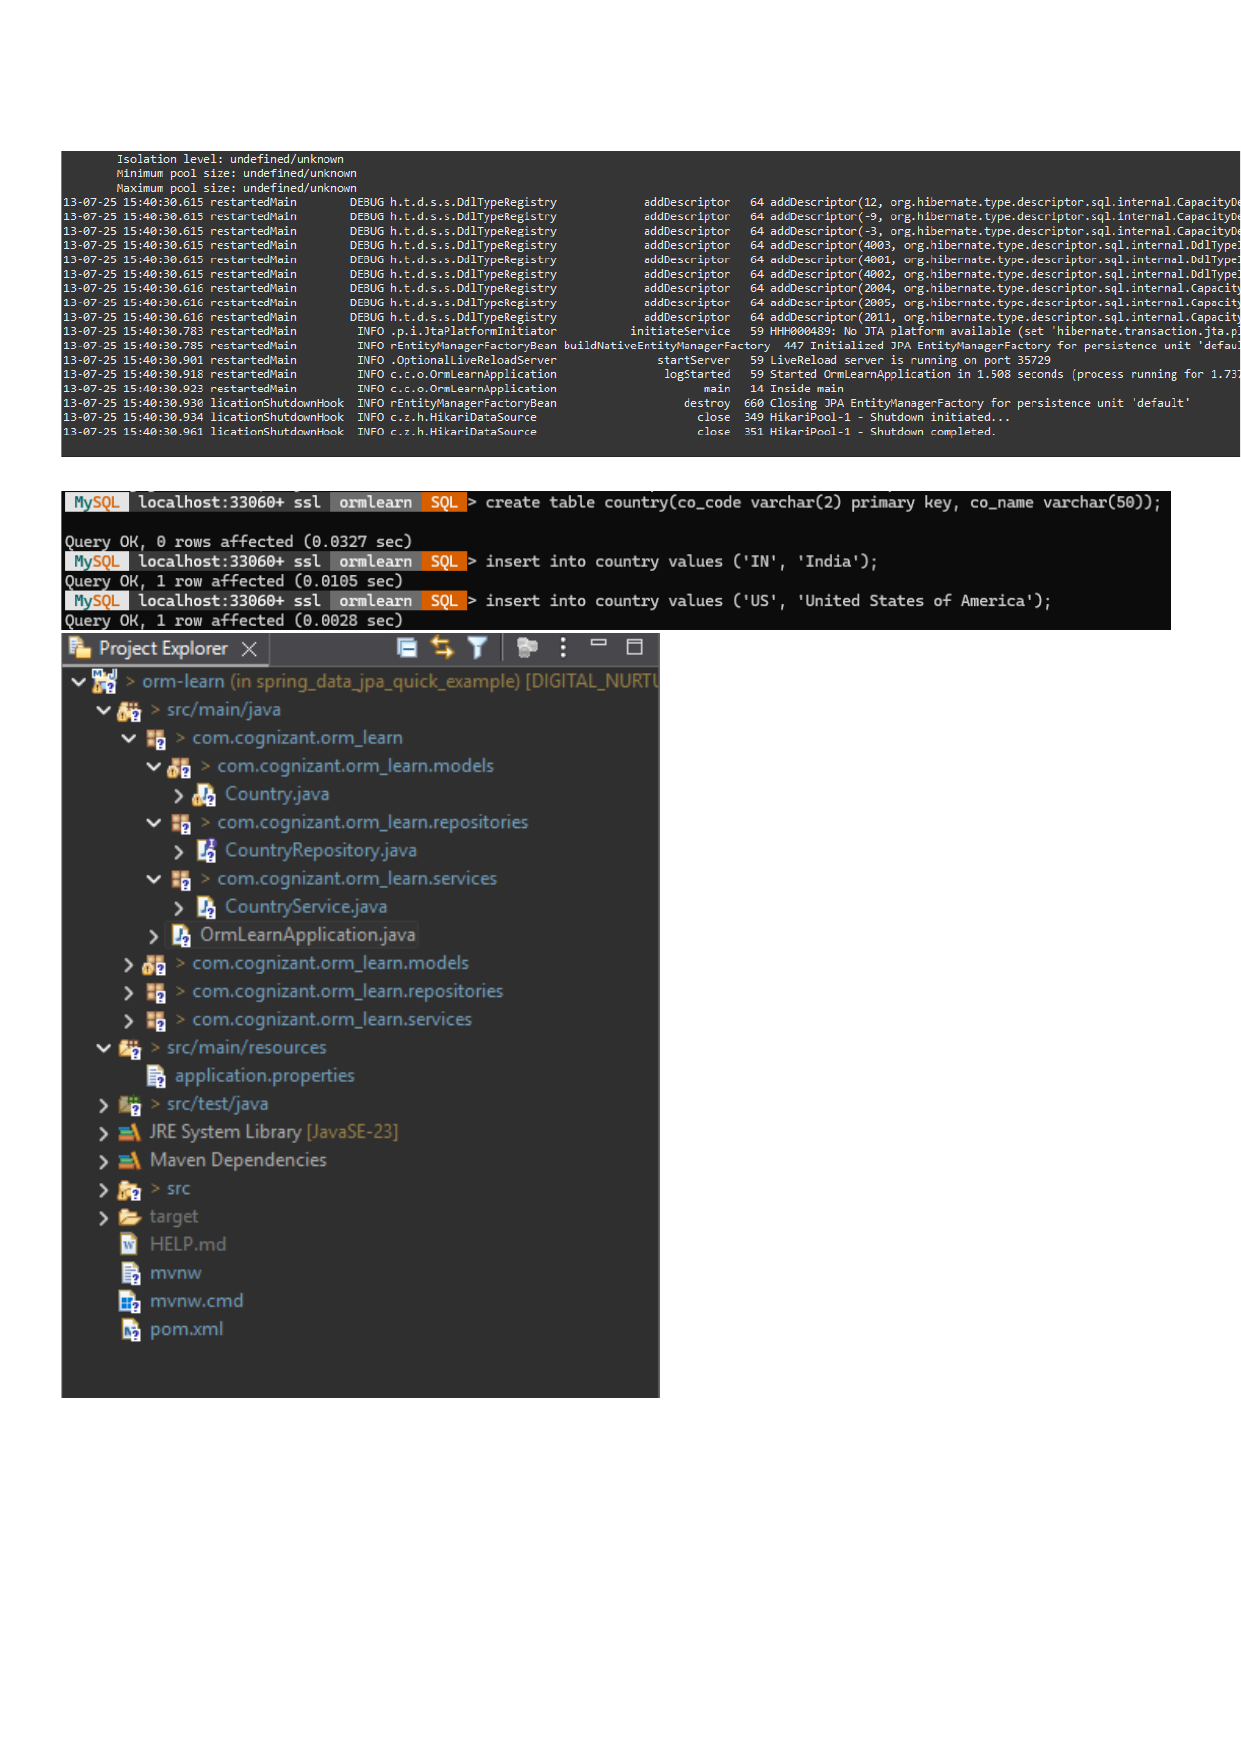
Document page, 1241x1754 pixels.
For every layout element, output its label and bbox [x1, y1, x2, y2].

picture [61, 491, 1171, 630]
picture [61, 633, 660, 1398]
picture [61, 150, 1241, 457]
